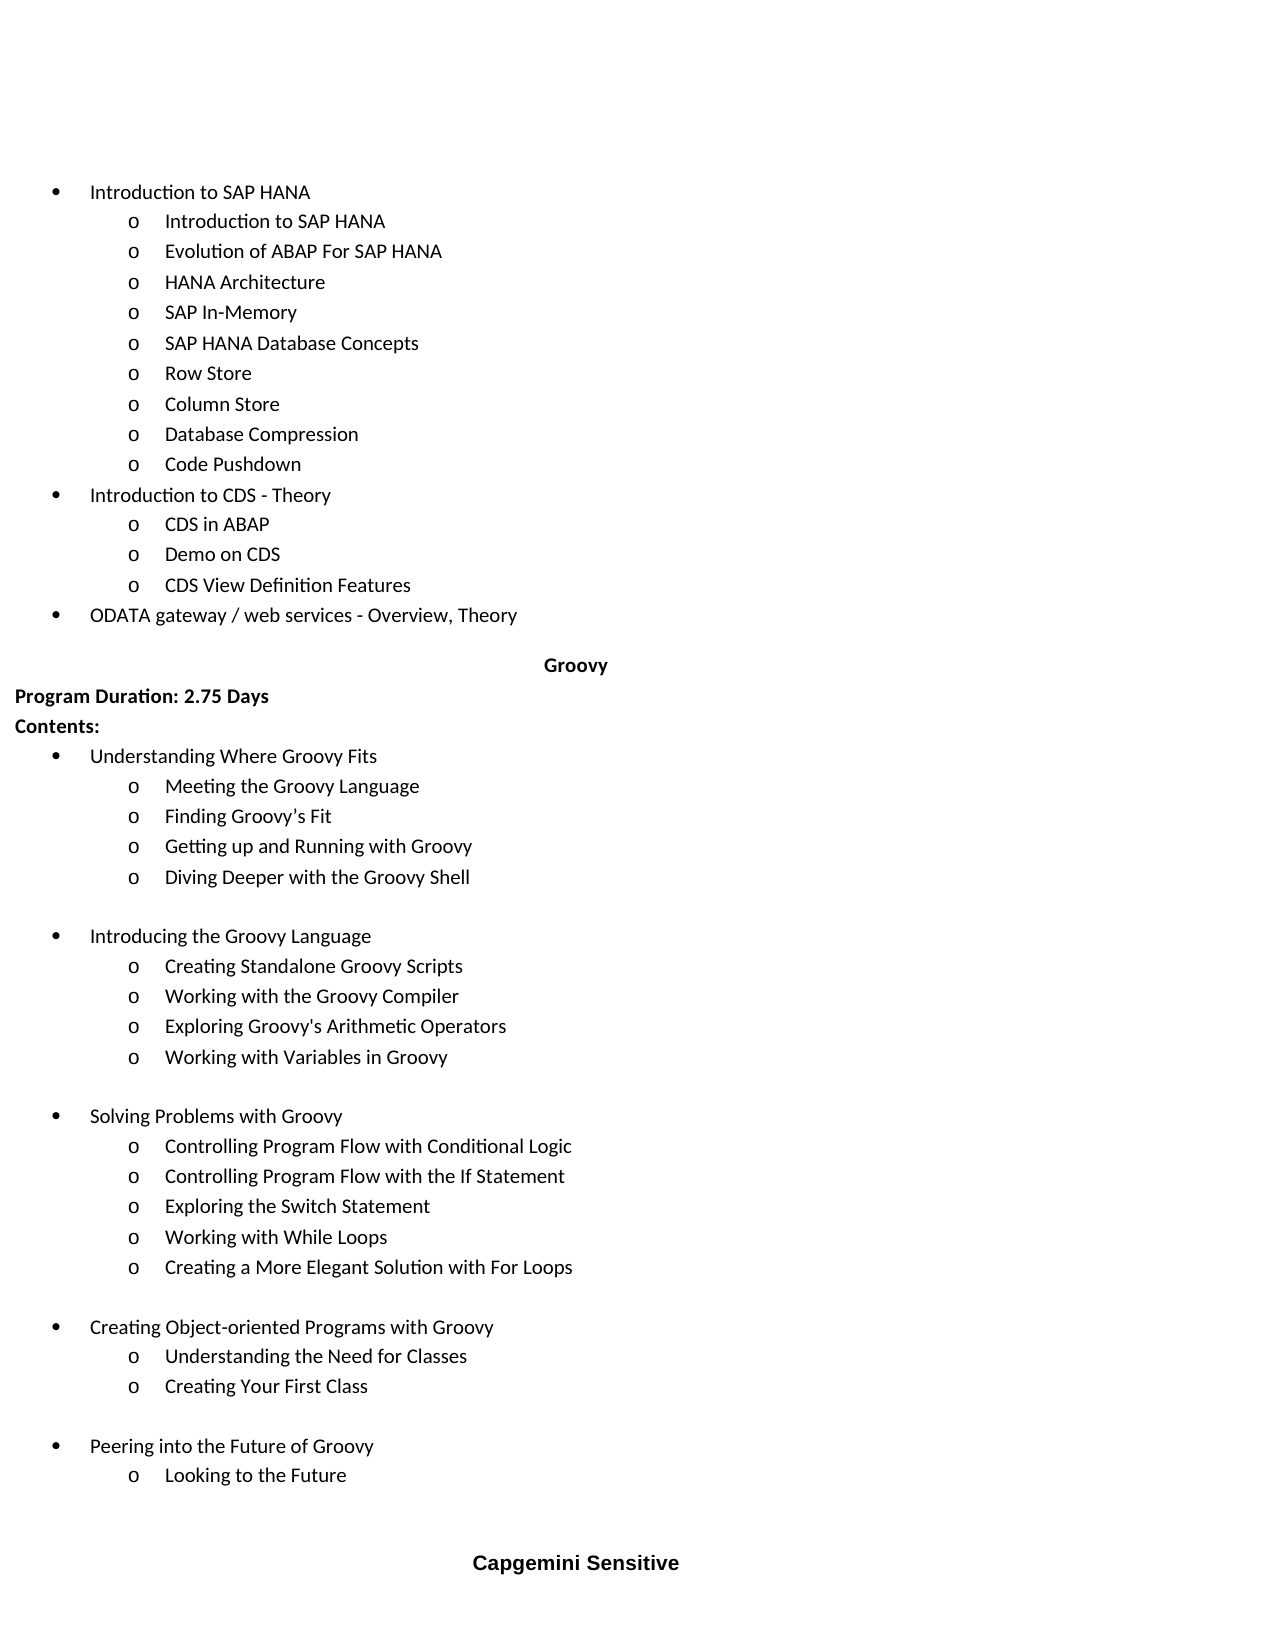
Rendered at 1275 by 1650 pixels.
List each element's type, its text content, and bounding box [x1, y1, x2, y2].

list CDS View Definition Features [127, 572, 1137, 598]
list Looking to the Future [127, 1462, 1137, 1489]
list Solving Problems with Groovy [52, 1104, 1137, 1129]
list Exploring Groovy's Arithmetic Operators [127, 1014, 1137, 1040]
list Introduction to SAP HANA [52, 179, 1137, 204]
list Row Store [127, 360, 1137, 387]
list Creating Object-oriented Programs with Groovy [52, 1314, 1137, 1339]
list Controlling Program Flow with the If Statement [127, 1163, 1137, 1190]
list Creating Your First Class [127, 1374, 1137, 1400]
list ODATA gateway / web services - Overview, Theory [52, 602, 1137, 628]
list Diving Deeper with the Groovy Shell [127, 864, 1137, 891]
list Introducing the Groovy Language [52, 924, 1137, 949]
list Understanding Where Groovy Fits [52, 744, 1137, 769]
text Groovy [15, 652, 1137, 678]
list Creating a More Elegant Solution with For Loops [127, 1254, 1137, 1281]
list Working with Variables in Groovy [127, 1044, 1137, 1071]
list Meeting the Groovy Language [127, 773, 1137, 799]
list Peering into the Future of Groovy [52, 1433, 1137, 1459]
list SAP HANA Database Concepts [127, 330, 1137, 356]
list Understanding the Need for Classes [127, 1343, 1137, 1370]
text Contents: [15, 713, 1137, 739]
list CDS in ABAP [127, 511, 1137, 538]
list HANA Architecture [127, 269, 1137, 296]
list Controlling Program Flow with Conditional Logic [127, 1133, 1137, 1159]
list Finding Groovy’s Fit [127, 803, 1137, 830]
list Evolution of ABAP For SAP HANA [127, 239, 1137, 265]
list Exploring the Switch Statement [127, 1194, 1137, 1220]
list Working with the Groovy Compiler [127, 983, 1137, 1010]
list Code Pushdown [127, 452, 1137, 478]
list Getting up and Running with Groovy [127, 834, 1137, 860]
list Database Compression [127, 421, 1137, 448]
list Introduction to CDS - Theory [52, 482, 1137, 507]
list Introduction to SAP HANA [127, 208, 1137, 235]
text Program Duration: 2.75 Days [15, 683, 1137, 708]
list Creating Standalone Groovy Scripts [127, 953, 1137, 979]
list Demo on CDS [127, 542, 1137, 568]
list Working with While Loops [127, 1224, 1137, 1251]
list SAP In-Memory [127, 299, 1137, 326]
list Column Store [127, 391, 1137, 417]
